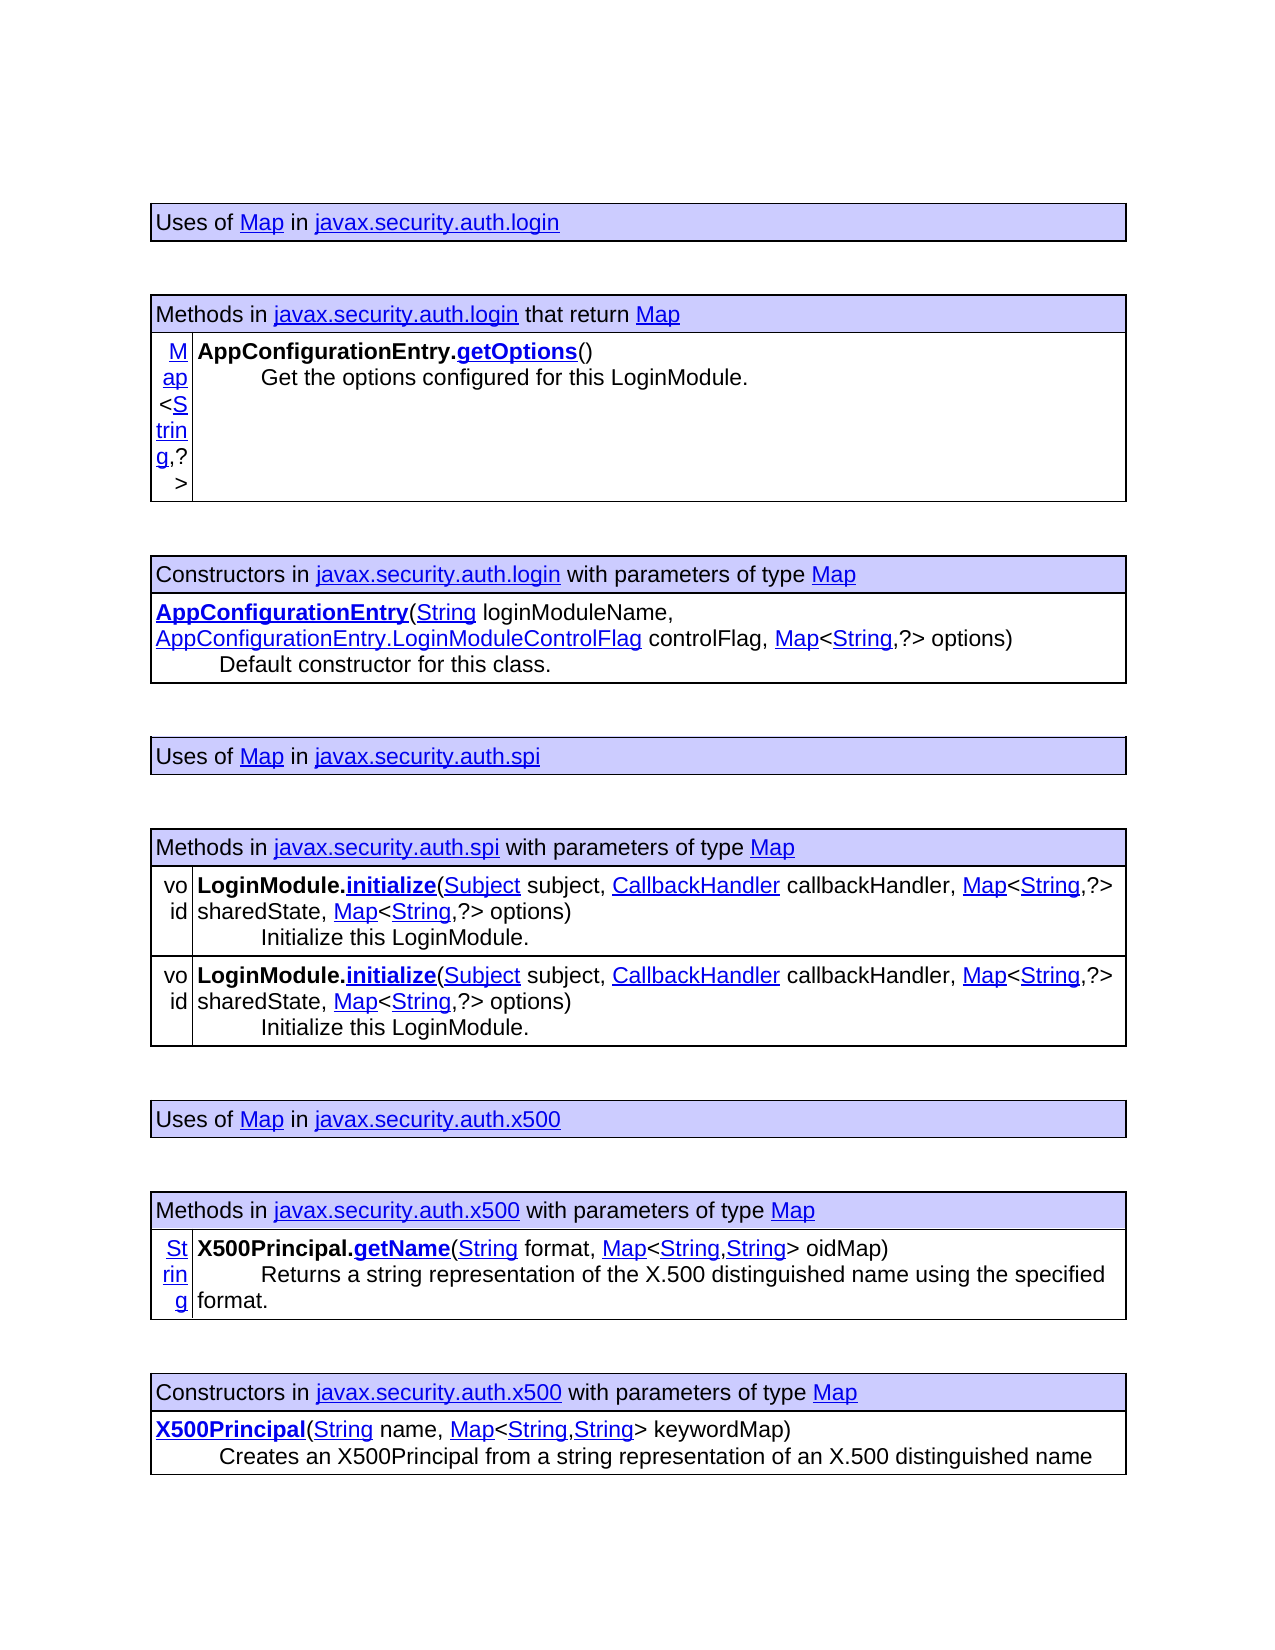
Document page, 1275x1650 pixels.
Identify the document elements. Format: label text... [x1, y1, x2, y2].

table_cell void [152, 867, 192, 955]
table_header Methods in javax.security.auth.x500 with parameters of type Map [152, 1193, 1125, 1228]
table_header Constructors in javax.security.auth.x500 with parameters of type Map [152, 1374, 1125, 1410]
table_cell X500Principal.getName(String format, Map<String,String> oidMap) Returns a string representation of the X.500 distinguished name using the specified format. [193, 1230, 1125, 1318]
table_cell AppConfigurationEntry.getOptions() Get the options configured for this LoginModule. [193, 333, 1125, 501]
table_cell LoginModule.initialize(Subject subject, CallbackHandler callbackHandler, Map<String,?> sharedState, Map<String,?> options) Initialize this LoginModule. [193, 867, 1125, 955]
table_header Uses of Map in javax.security.auth.x500 [152, 1101, 1125, 1137]
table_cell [152, 1412, 1125, 1474]
table_cell Map<String,?> [152, 333, 192, 501]
table_cell LoginModule.initialize(Subject subject, CallbackHandler callbackHandler, Map<String,?> sharedState, Map<String,?> options) Initialize this LoginModule. [193, 957, 1125, 1045]
table_cell AppConfigurationEntry(String loginModuleName, AppConfigurationEntry.LoginModuleControlFlag controlFlag, Map<String,?> options) Default constructor for this class. [152, 594, 1125, 682]
table_header Uses of Map in javax.security.auth.login [152, 204, 1125, 240]
table_cell void [152, 957, 192, 1045]
table_cell String [152, 1230, 192, 1318]
table_header Uses of Map in javax.security.auth.spi [152, 738, 1125, 774]
table_header Methods in javax.security.auth.spi with parameters of type Map [152, 830, 1125, 865]
table_header Methods in javax.security.auth.login that return Map [152, 296, 1125, 332]
table_header Constructors in javax.security.auth.login with parameters of type Map [152, 557, 1125, 592]
